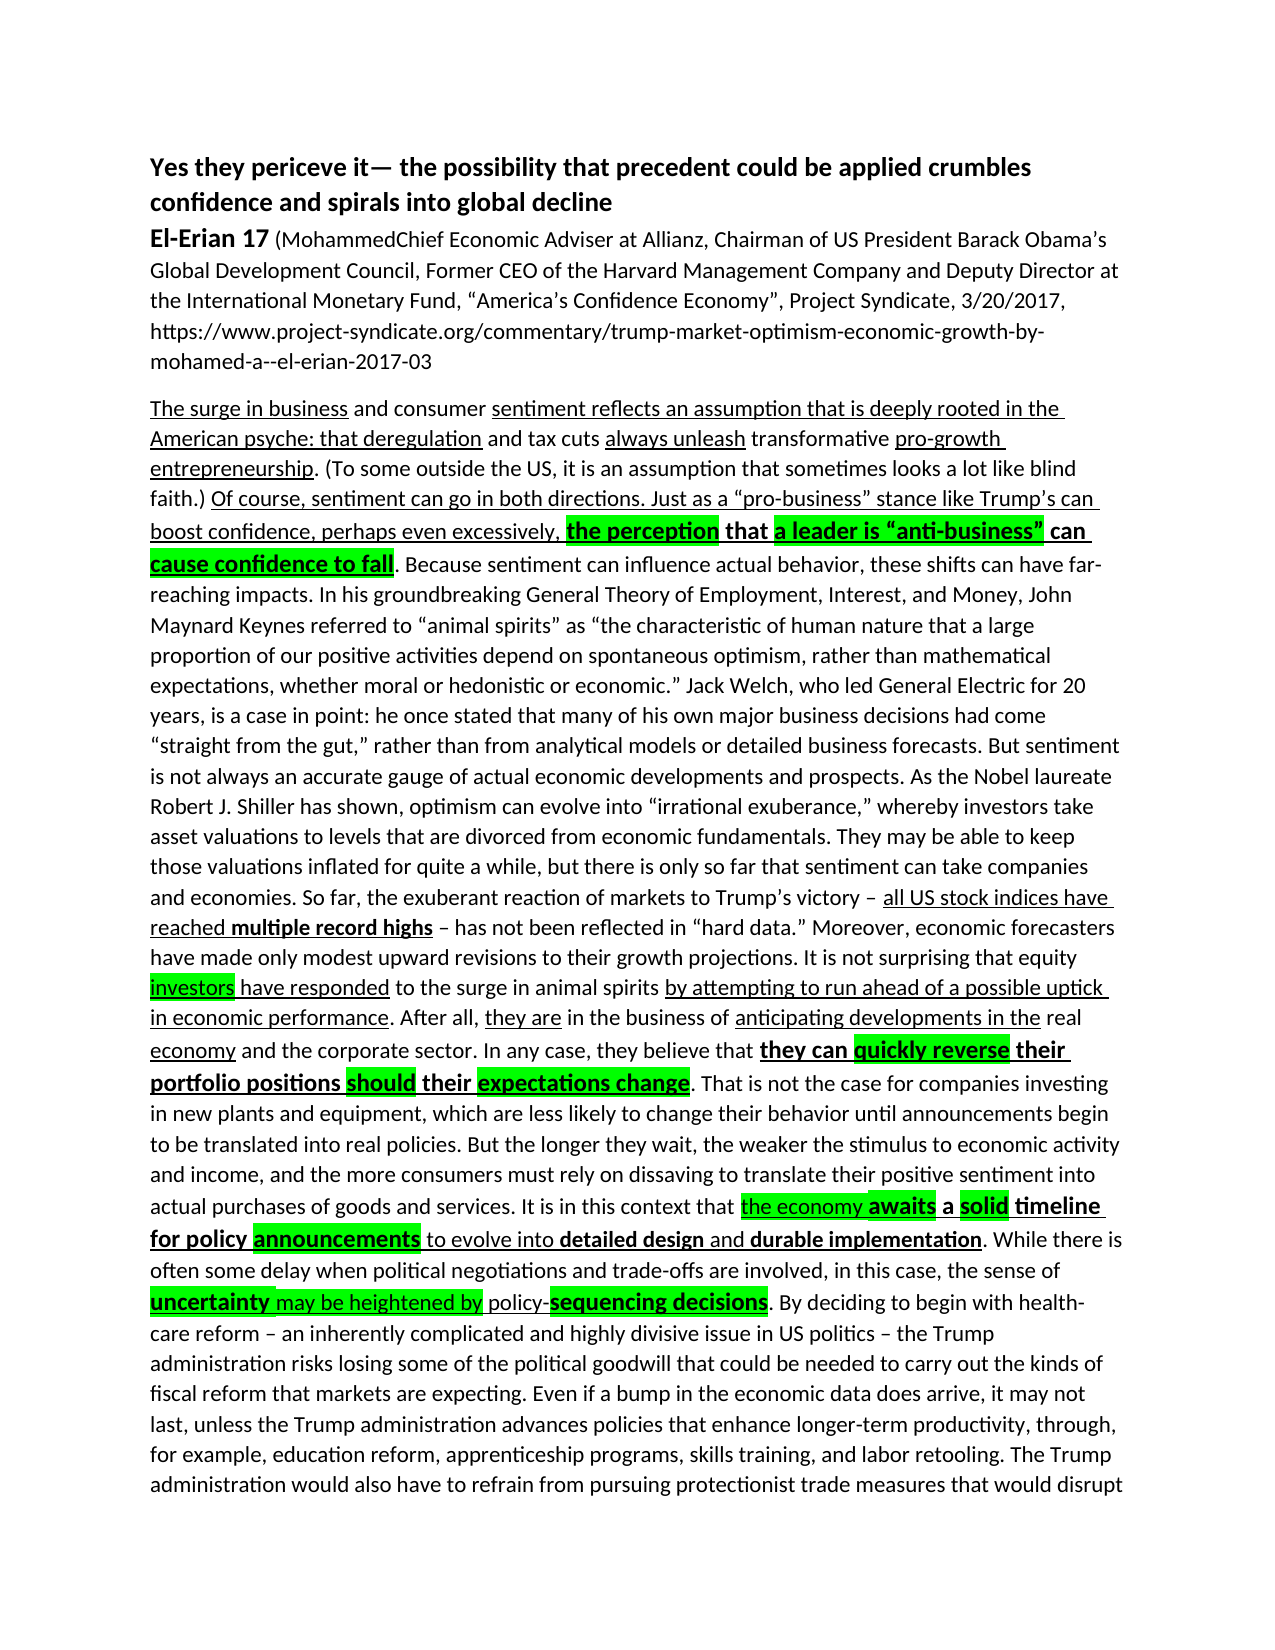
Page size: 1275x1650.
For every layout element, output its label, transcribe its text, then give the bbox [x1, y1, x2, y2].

subtitle Yes they periceve it— the possibility that precedent could be applied crumbles confidence and spirals into global decline [150, 150, 1125, 219]
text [150, 394, 1125, 1498]
text El-Erian 17 (MohammedChief Economic Adviser at Allianz, Chairman of US President Barack Obama’s Global Development Council, Former CEO of the Harvard Management Company and Deputy Director at the International Monetary Fund, “America’s Confidence Economy”, Project Syndicate, 3/20/2017, https://www.project-syndicate.org/commentary/trump-market-optimism-economic-growth-by-mohamed-a--el-erian-2017-03 [150, 221, 1125, 375]
